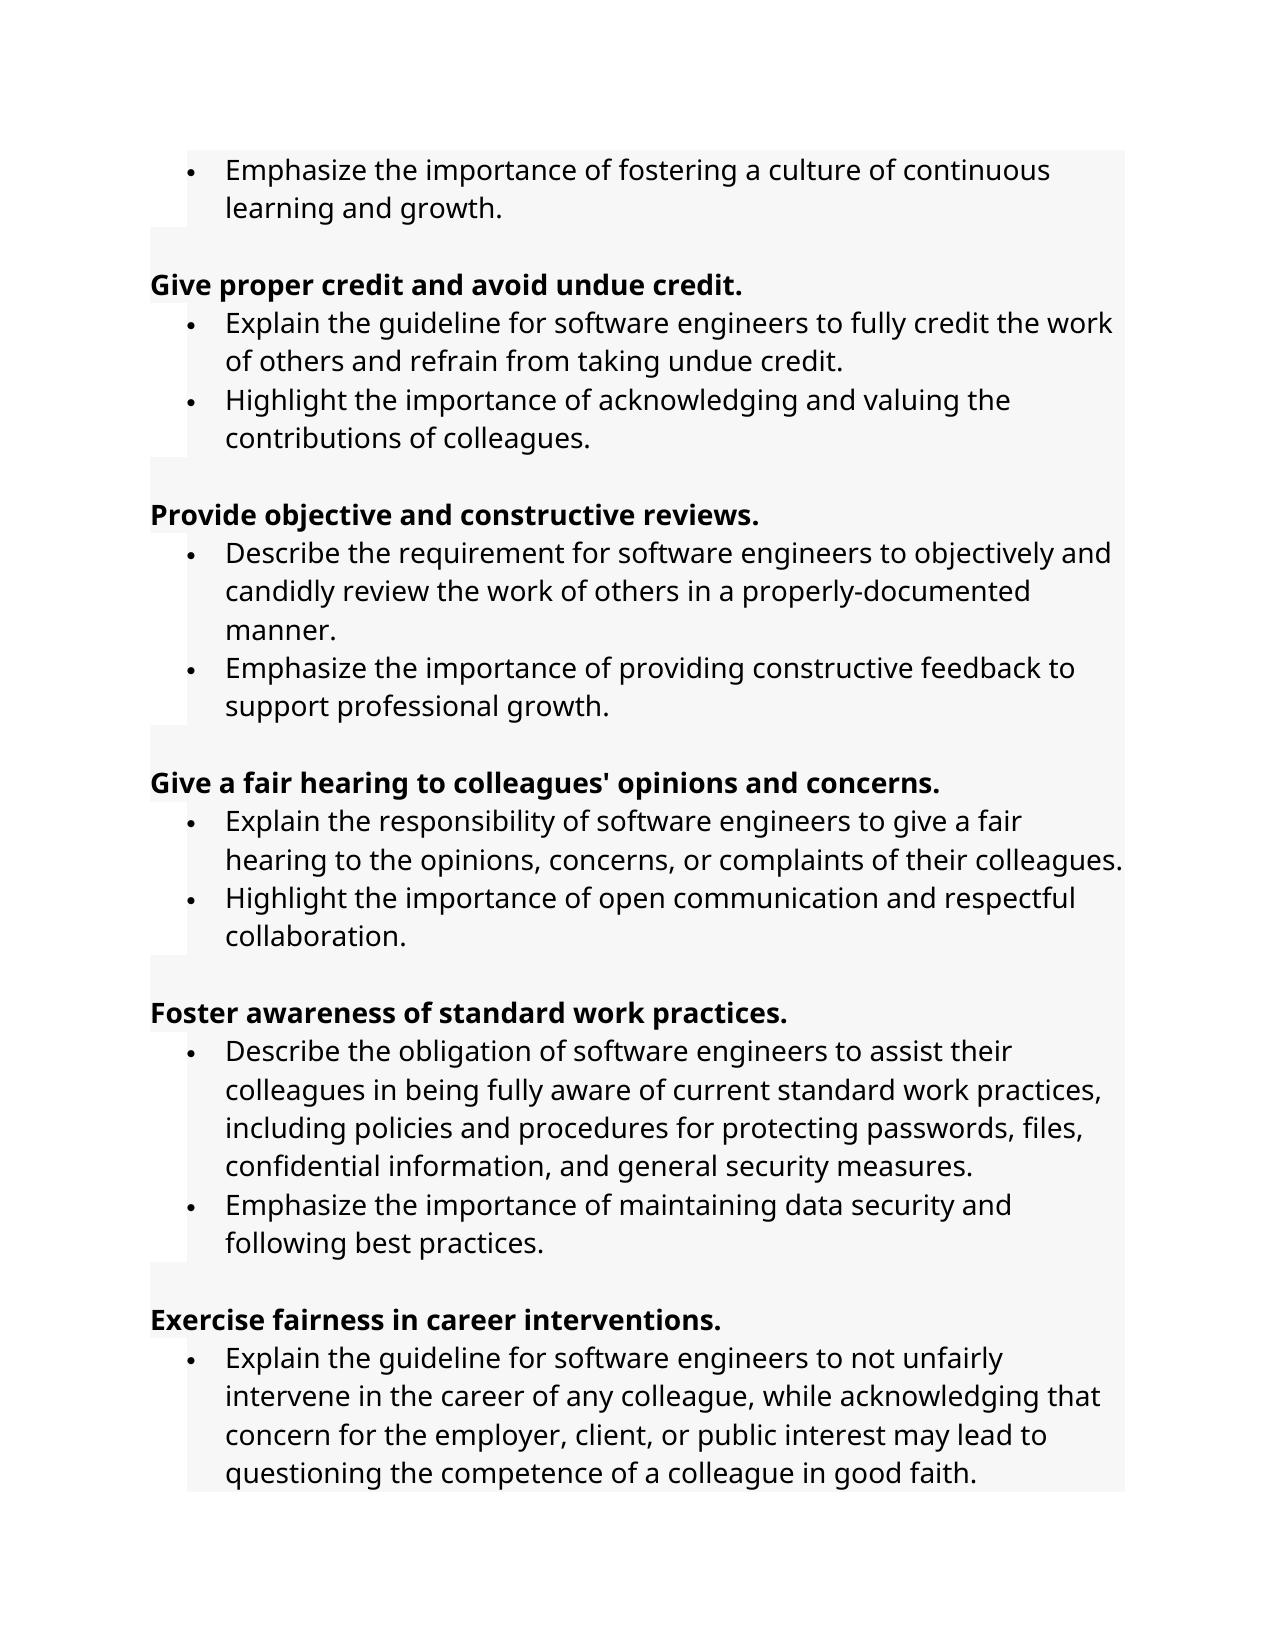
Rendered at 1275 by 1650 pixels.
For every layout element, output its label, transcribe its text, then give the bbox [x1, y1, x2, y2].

text Give proper credit and avoid undue credit. [150, 227, 1125, 303]
list Highlight the importance of open communication and respectful collaboration. [187, 878, 1125, 955]
list Describe the obligation of software engineers to assist their colleagues in being fully aware of current standard work practices, including policies and procedures for protecting passwords, files, confidential information, and general security measures. [187, 1032, 1125, 1185]
text Provide objective and constructive reviews. [150, 457, 1125, 533]
list Describe the requirement for software engineers to objectively and candidly review the work of others in a properly-documented manner. [187, 533, 1125, 648]
list Emphasize the importance of providing constructive feedback to support professional growth. [187, 648, 1125, 725]
text Foster awareness of standard work practices. [150, 955, 1125, 1032]
text Give a fair hearing to colleagues' opinions and concerns. [150, 725, 1125, 802]
list Emphasize the importance of maintaining data security and following best practices. [187, 1185, 1125, 1262]
list Emphasize the importance of fostering a culture of continuous learning and growth. [187, 150, 1125, 227]
list Explain the guideline for software engineers to not unfairly intervene in the career of any colleague, while acknowledging that concern for the employer, client, or public interest may lead to questioning the competence of a colleague in good faith. [187, 1338, 1125, 1492]
list Highlight the importance of acknowledging and valuing the contributions of colleagues. [187, 380, 1125, 457]
list Explain the guideline for software engineers to fully credit the work of others and refrain from taking undue credit. [187, 303, 1125, 380]
text Exercise fairness in career interventions. [150, 1262, 1125, 1338]
list Explain the responsibility of software engineers to give a fair hearing to the opinions, concerns, or complaints of their colleagues. [187, 802, 1125, 878]
